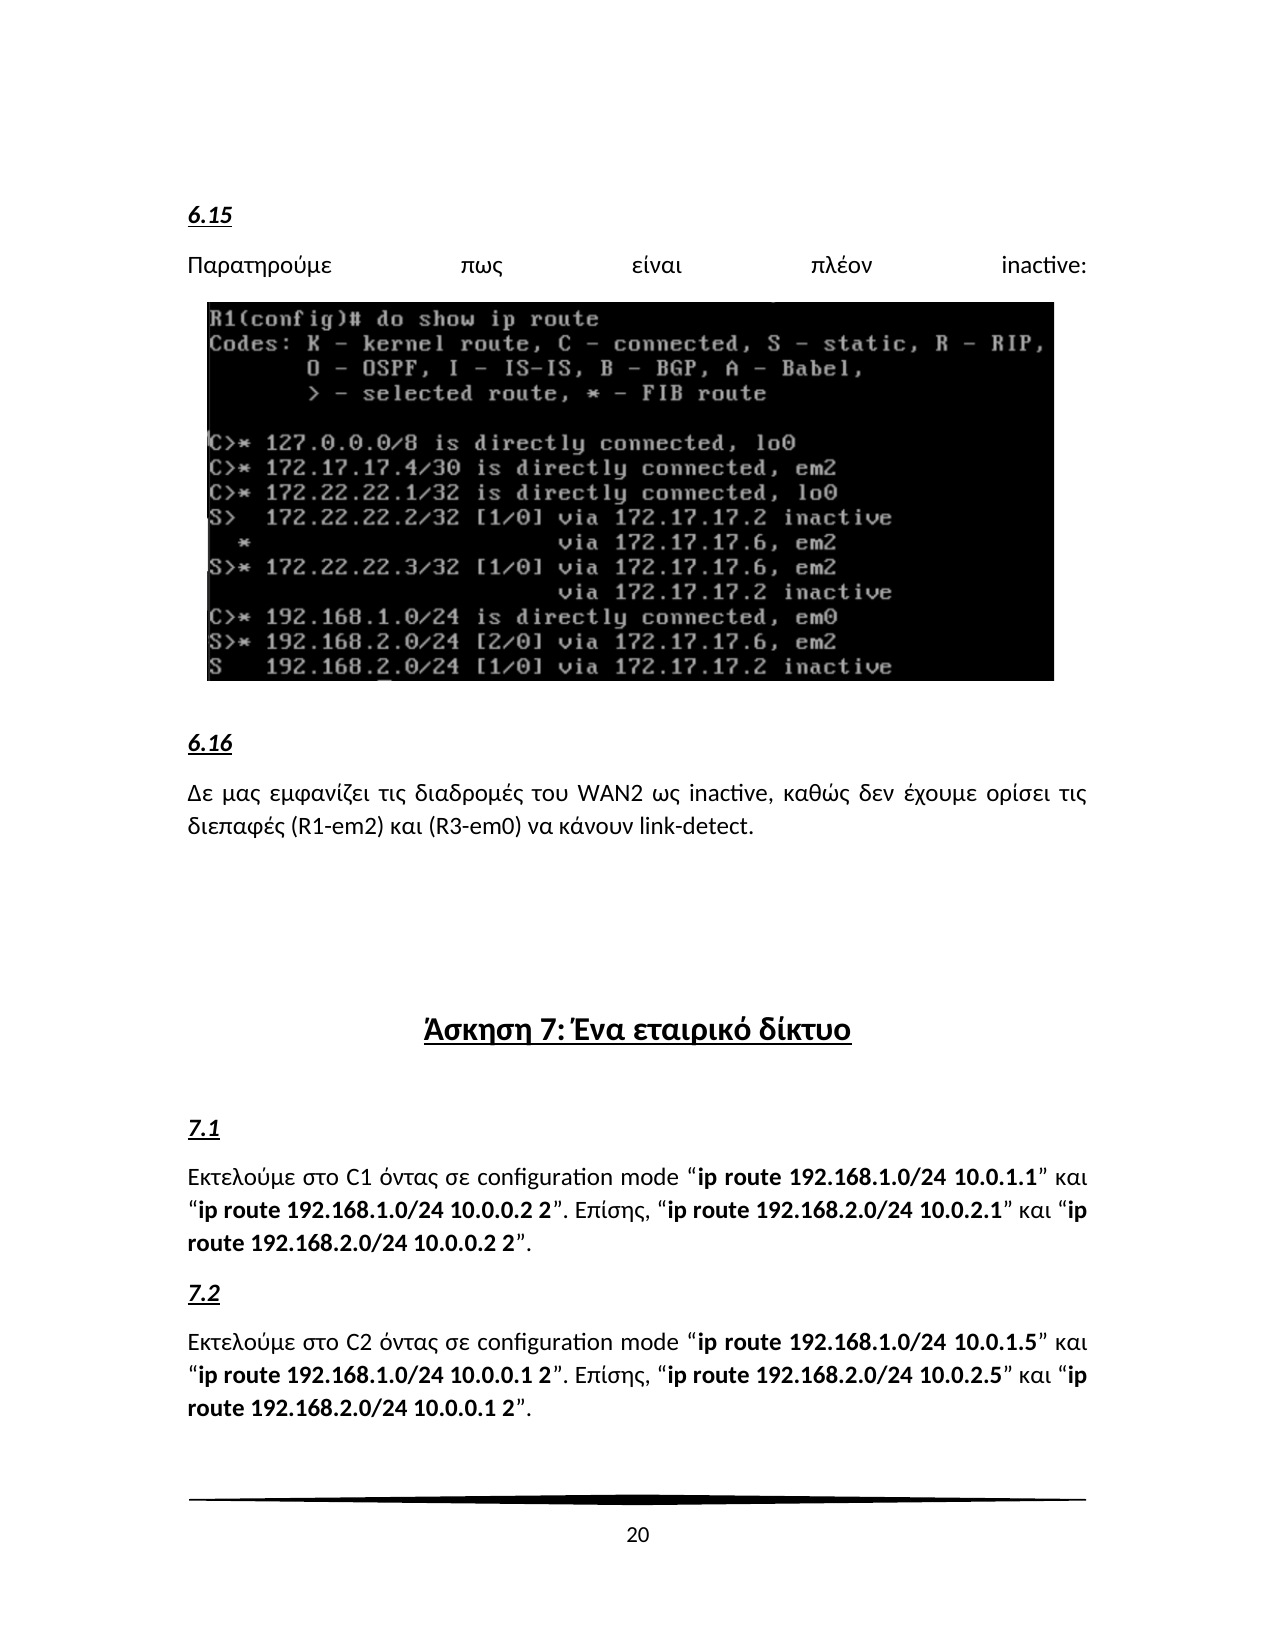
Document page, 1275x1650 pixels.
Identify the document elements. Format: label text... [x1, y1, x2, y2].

text 7.1 [187, 1069, 1087, 1142]
text Δε μας εμφανίζει τις διαδρομές του WAN2 ως inactive, καθώς δεν έχουμε ορίσει τις διεπαφές (R1-em2) και (R3-em0) να κάνουν link-detect. [187, 777, 1087, 840]
text Άσκηση 7: Ένα εταιρικό δίκτυο [187, 1008, 1087, 1049]
text 6.16 [187, 727, 1087, 758]
text Εκτελούμε στο C2 όντας σε configuration mode “ip route 192.168.1.0/24 10.0.1.5” και “ip route 192.168.1.0/24 10.0.0.1 2”. Επίσης, “ip route 192.168.2.0/24 10.0.2.5” και “ip route 192.168.2.0/24 10.0.0.1 2”. [187, 1327, 1087, 1423]
text Εκτελούμε στο C1 όντας σε configuration mode “ip route 192.168.1.0/24 10.0.1.1” και “ip route 192.168.1.0/24 10.0.0.2 2”. Επίσης, “ip route 192.168.2.0/24 10.0.2.1” και “ip route 192.168.2.0/24 10.0.0.2 2”. [187, 1162, 1087, 1258]
text 6.15 [187, 199, 1087, 230]
picture [207, 302, 1055, 681]
text 7.2 [187, 1277, 1087, 1307]
